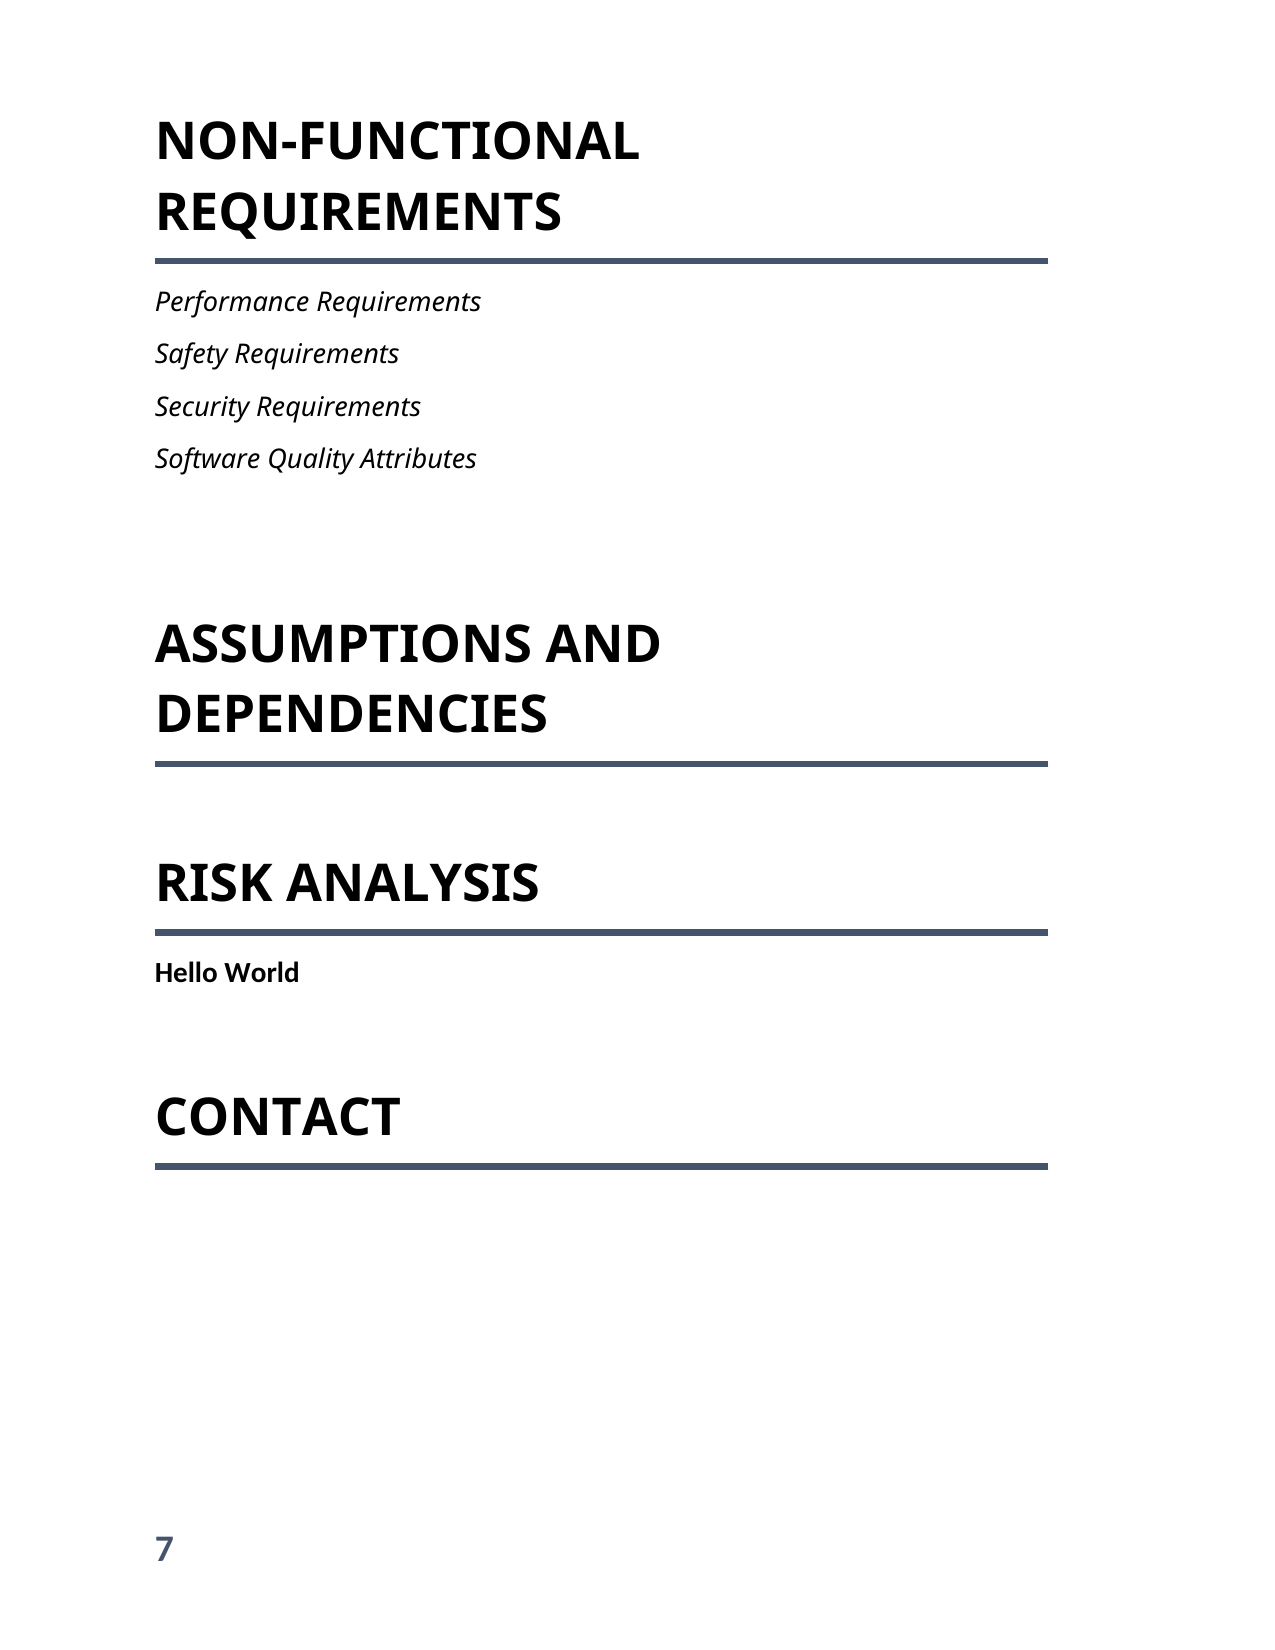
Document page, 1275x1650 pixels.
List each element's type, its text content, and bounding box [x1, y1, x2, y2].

subtitle Contact [154, 1080, 1048, 1170]
subtitle Non-Functional Requirements [154, 103, 1048, 264]
subtitle Software Quality Attributes [154, 439, 1048, 476]
subtitle Assumptions and Dependencies [154, 606, 1048, 767]
subtitle Security Requirements [154, 387, 1048, 424]
subtitle Risk Analysis [154, 846, 1048, 936]
subtitle Performance Requirements [154, 283, 1048, 320]
subtitle Safety Requirements [154, 335, 1048, 372]
text Hello World [154, 954, 1048, 990]
